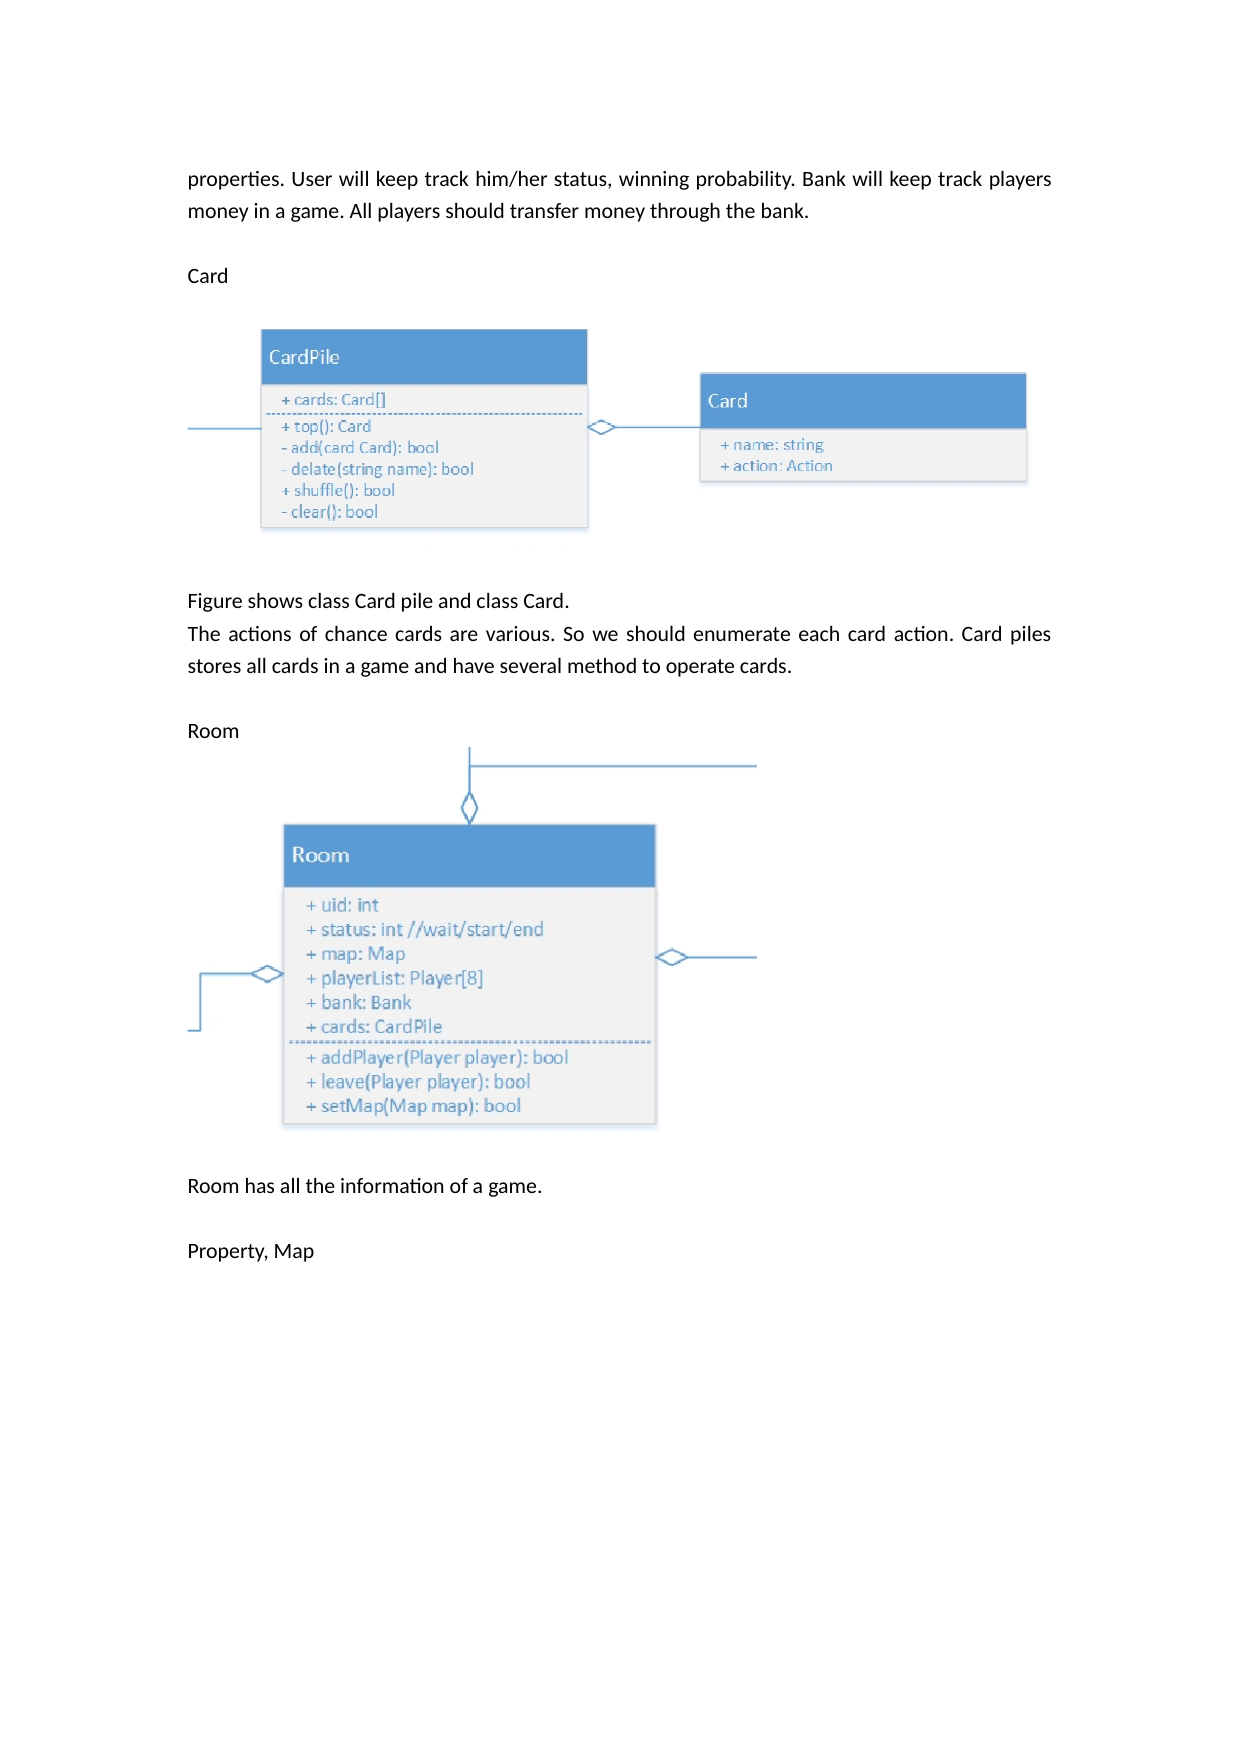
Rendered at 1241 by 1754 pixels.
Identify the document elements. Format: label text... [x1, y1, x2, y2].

picture [187, 747, 757, 1146]
picture [187, 292, 1053, 576]
text The actions of chance cards are various. So we should enumerate each card action. Card piles stores all cards in a game and have several method to operate cards. [187, 617, 1053, 682]
text Room [187, 714, 1053, 747]
text Room has all the information of a game. [187, 1169, 1053, 1202]
text Figure shows class Card pile and class Card. [187, 584, 1053, 617]
text Card [187, 259, 1053, 292]
text Property, Map [187, 1234, 1053, 1267]
